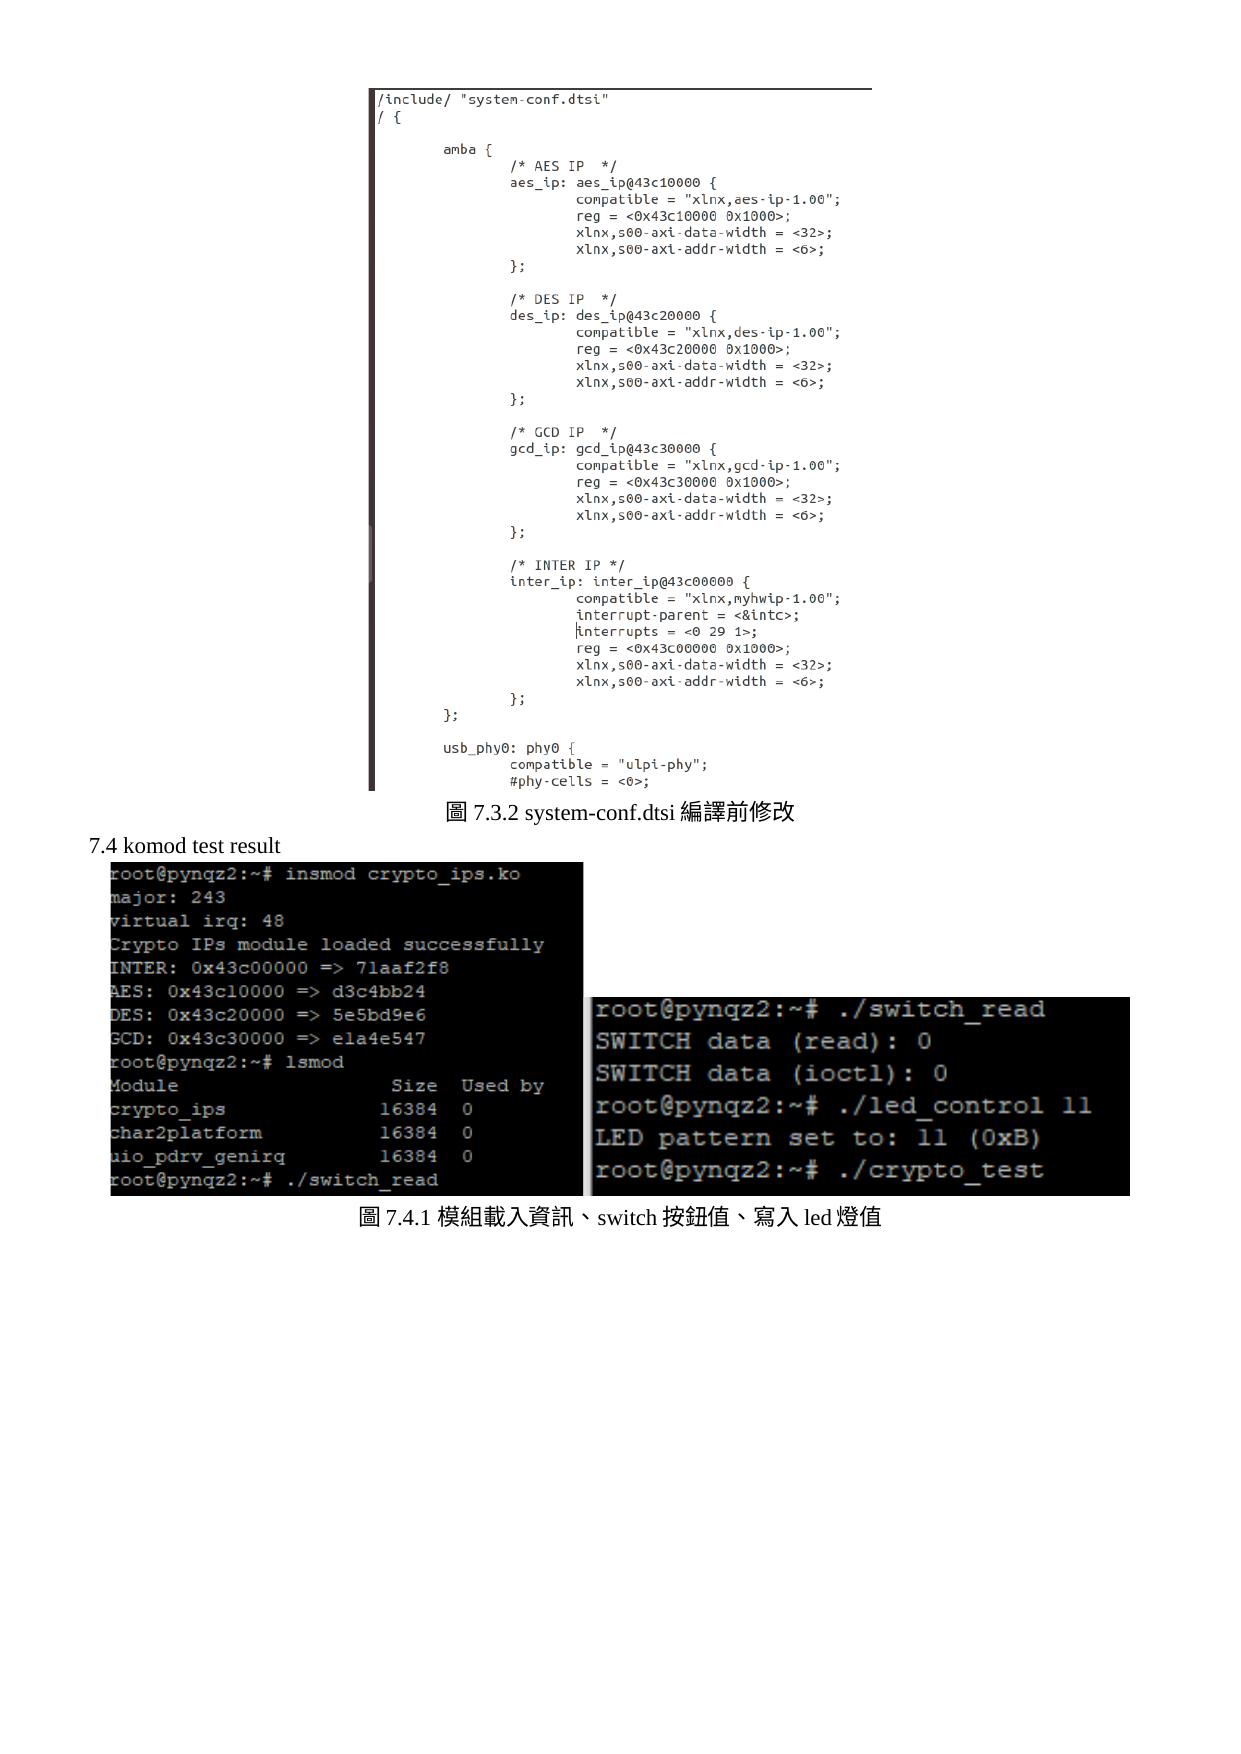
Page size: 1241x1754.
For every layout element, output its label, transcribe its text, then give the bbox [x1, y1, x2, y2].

picture [368, 88, 872, 791]
text 7.4 komod test result [88, 832, 1152, 858]
text 圖7.3.2 system-conf.dtsi編譯前修改 [88, 794, 1152, 827]
picture [110, 862, 1130, 1196]
text 圖7.4.1 模組載入資訊、switch按鈕值、寫入led燈值 [88, 1199, 1152, 1232]
